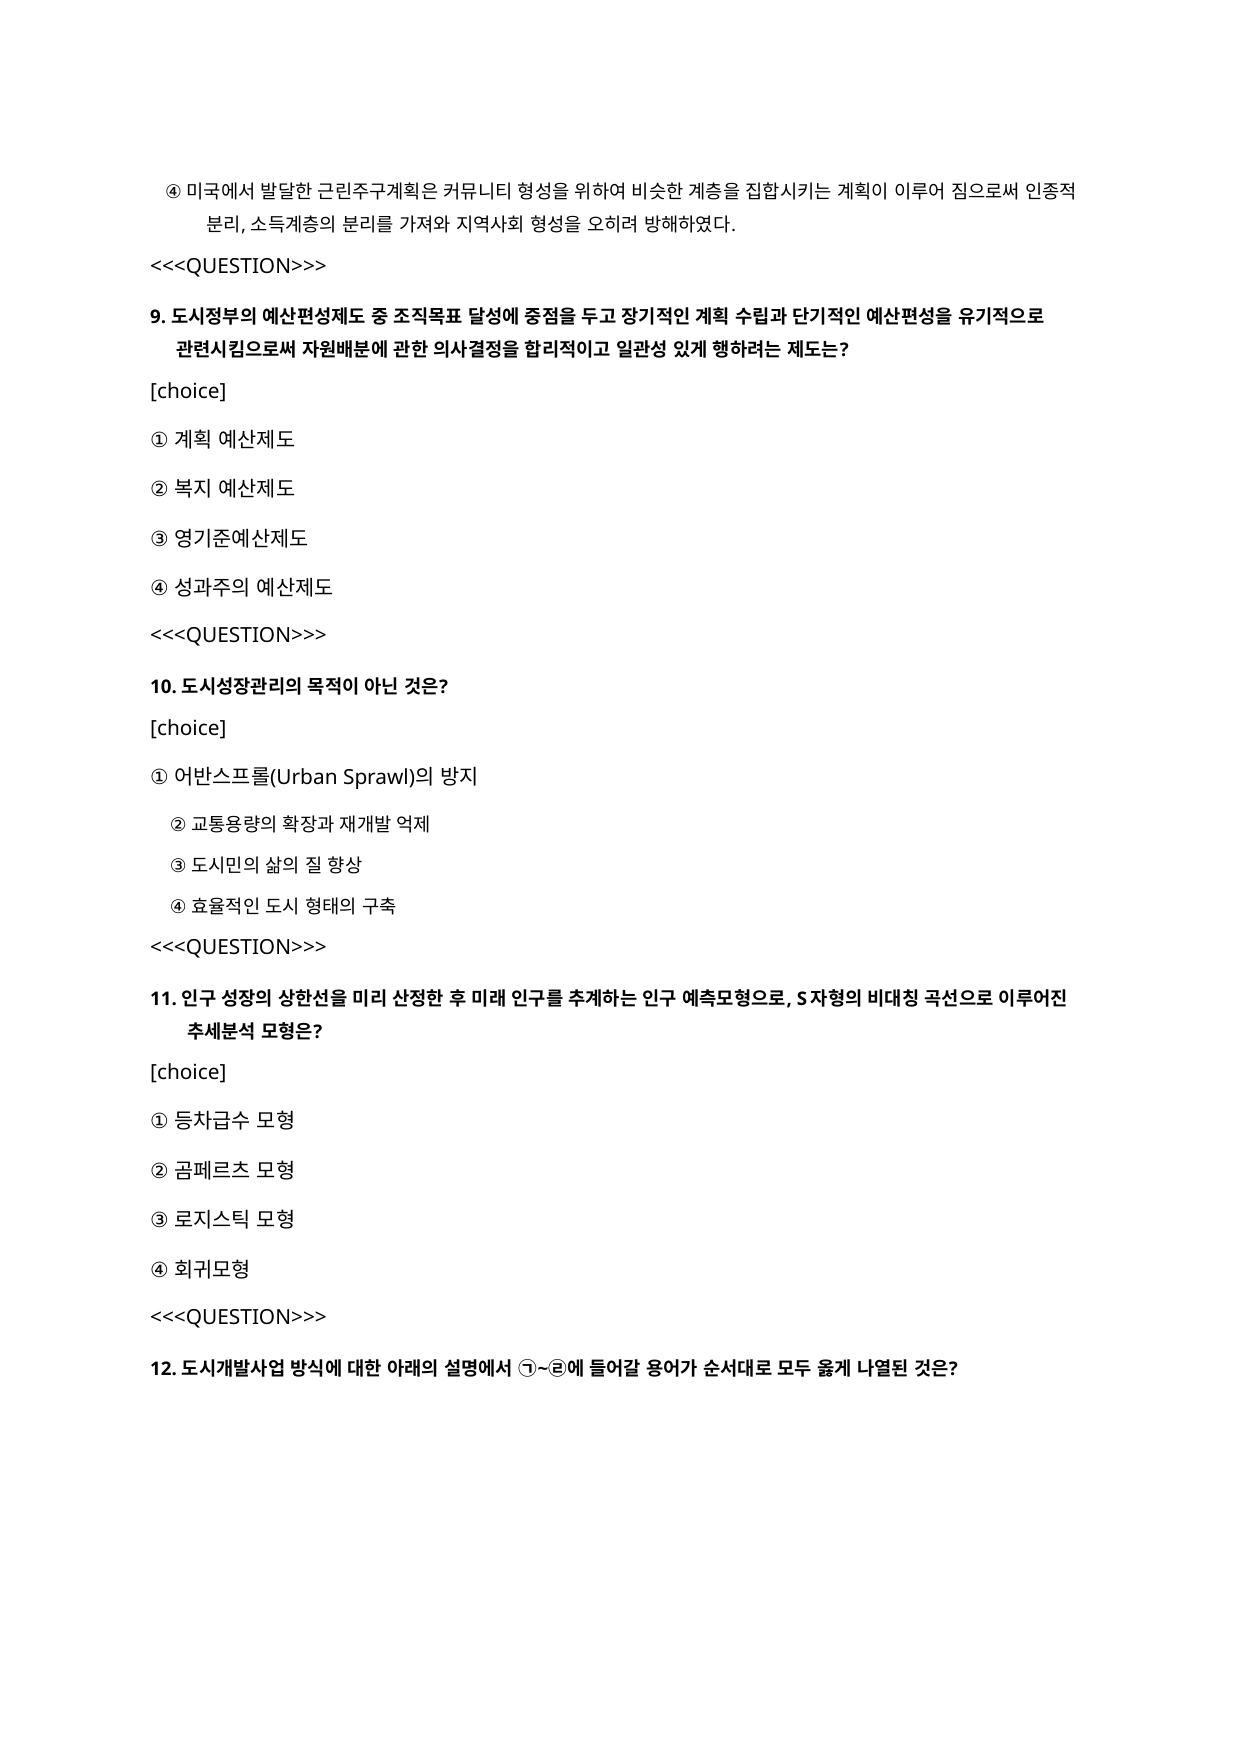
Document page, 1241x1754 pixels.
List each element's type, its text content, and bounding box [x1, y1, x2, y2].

text ① 어반스프롤(Urban Sprawl)의 방지 [150, 760, 1090, 791]
text ③ 도시민의 삶의 질 향상 [150, 851, 1090, 878]
text <<<QUESTION>>> [150, 1302, 1090, 1331]
text [choice] [150, 1057, 1090, 1086]
text 9. 도시정부의 예산편성제도 중 조직목표 달성에 중점을 두고 장기적인 계획 수립과 단기적인 예산편성을 유기적으로 관련시킴으로써 자원배분에 관한 의사결정을 합리적이고 일관성 있게 행하려는 제도는? [150, 302, 1090, 362]
text ① 계획 예산제도 [150, 423, 1090, 453]
text ④ 미국에서 발달한 근린주구계획은 커뮤니티 형성을 위하여 비슷한 계층을 집합시키는 계획이 이루어 짐으로써 인종적 분리, 소득계층의 분리를 가져와 지역사회 형성을 오히려 방해하였다. [150, 177, 1090, 237]
text <<<QUESTION>>> [150, 932, 1090, 961]
text <<<QUESTION>>> [150, 251, 1090, 279]
text ④ 회귀모형 [150, 1253, 1090, 1283]
text 10. 도시성장관리의 목적이 아닌 것은? [150, 672, 1090, 699]
text <<<QUESTION>>> [150, 621, 1090, 649]
text ① 등차급수 모형 [150, 1105, 1090, 1135]
text ② 교통용량의 확장과 재개발 억제 [150, 809, 1090, 837]
text [choice] [150, 376, 1090, 404]
text ② 복지 예산제도 [150, 472, 1090, 503]
text ③ 영기준예산제도 [150, 522, 1090, 552]
text 12. 도시개발사업 방식에 대한 아래의 설명에서 ㉠~㉣에 들어갈 용어가 순서대로 모두 옳게 나열된 것은? [150, 1354, 1090, 1381]
text ③ 로지스틱 모형 [150, 1203, 1090, 1234]
text [choice] [150, 713, 1090, 741]
text ④ 성과주의 예산제도 [150, 571, 1090, 601]
text ④ 효율적인 도시 형태의 구축 [150, 891, 1090, 919]
text ② 곰페르츠 모형 [150, 1154, 1090, 1184]
text 11. 인구 성장의 상한선을 미리 산정한 후 미래 인구를 추계하는 인구 예측모형으로, S자형의 비대칭 곡선으로 이루어진 추세분석 모형은? [150, 984, 1090, 1044]
